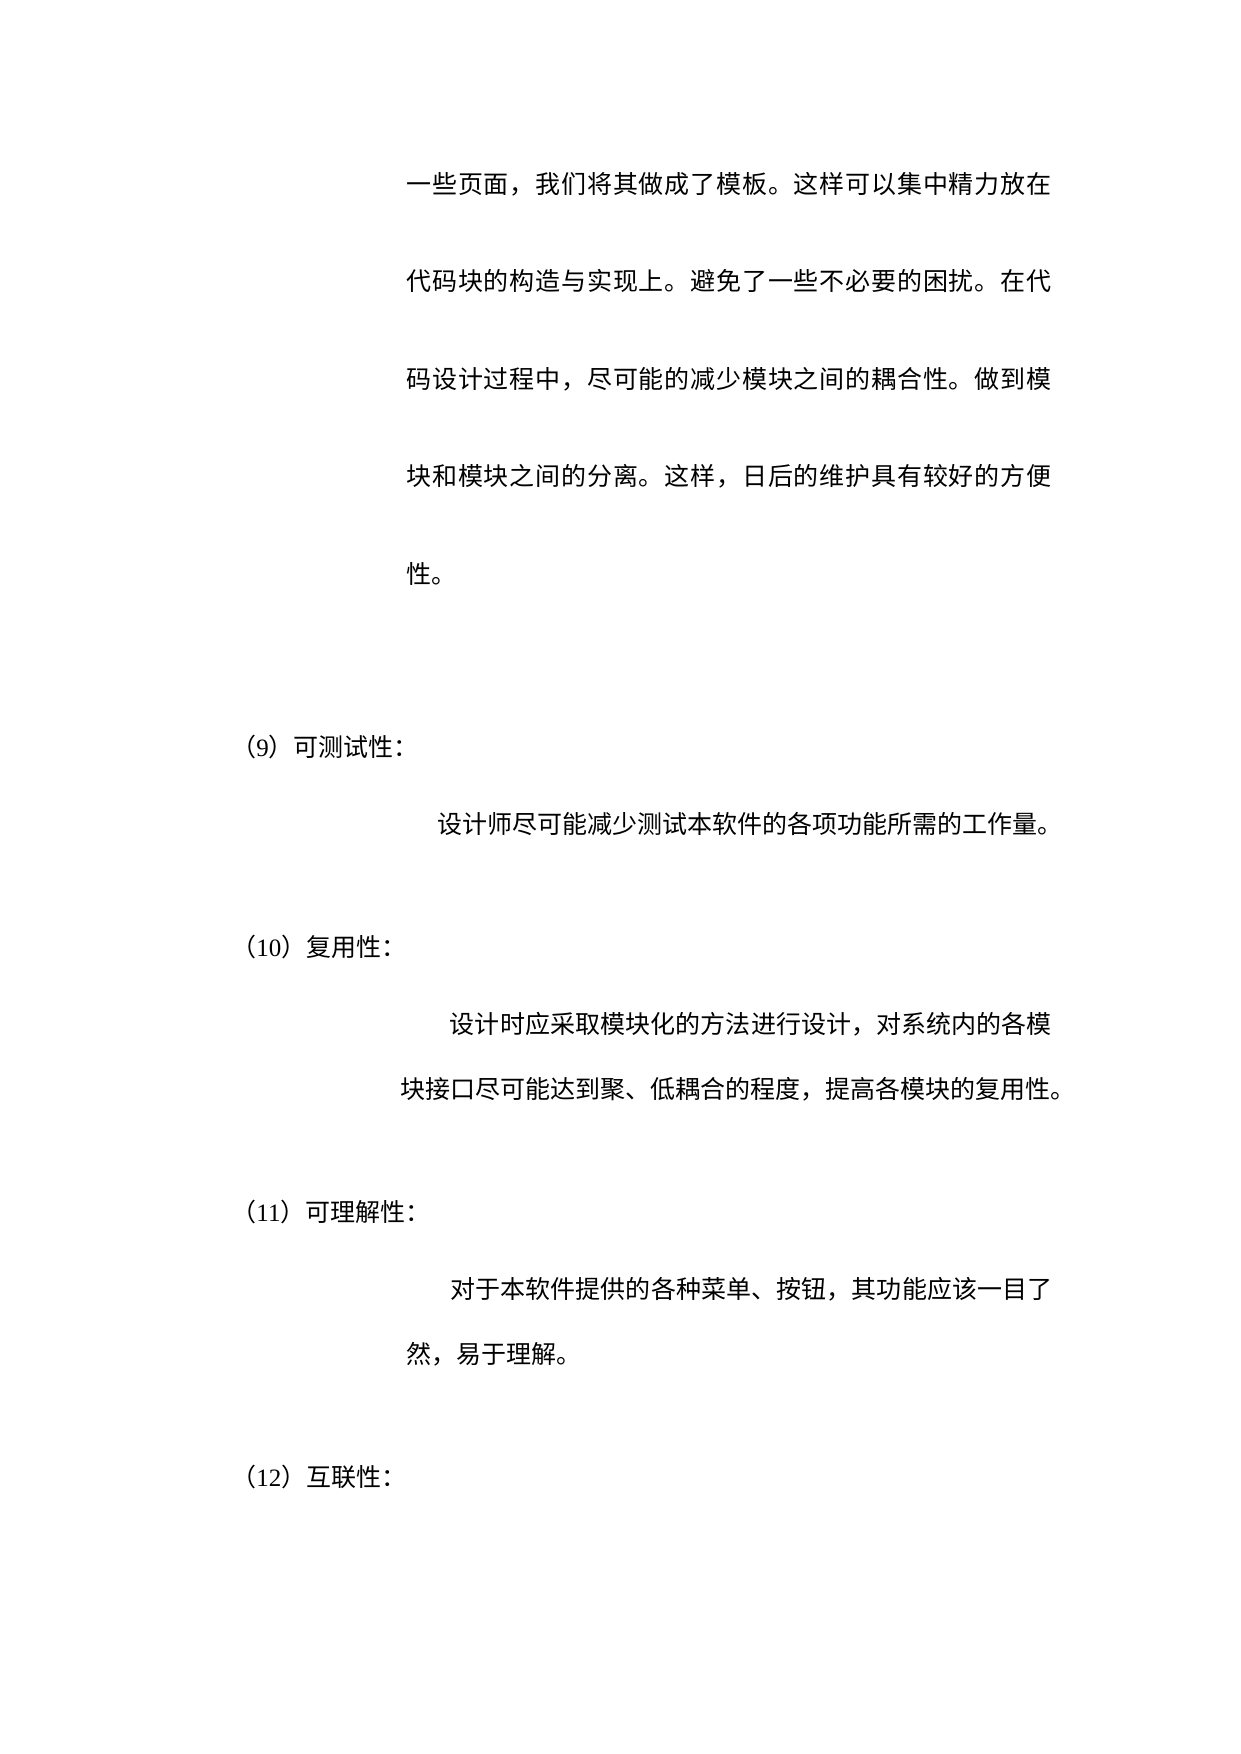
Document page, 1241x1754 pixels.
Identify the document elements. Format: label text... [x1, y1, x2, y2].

text 设计时应采取模块化的方法进行设计，对系统内的各模块接口尽可能达到聚、低耦合的程度，提高各模块的复用性。 [400, 991, 1053, 1121]
text 在设计app的时候，将每个模块都分别独立开来，对于一些页面，我们将其做成了模板。这样可以集中精力放在代码块的构造与实现上。避免了一些不必要的困扰。在代码设计过程中，尽可能的减少模块之间的耦合性。做到模块和模块之间的分离。这样，日后的维护具有较好的方便性。 [406, 150, 1053, 605]
text 设计师尽可能减少测试本软件的各项功能所需的工作量。 [362, 791, 1053, 856]
list 可测试性： [231, 713, 1053, 778]
list 互联性： [231, 1443, 1053, 1508]
text 对于本软件提供的各种菜单、按钮，其功能应该一目了然，易于理解。 [406, 1256, 1053, 1386]
list 可理解性： [231, 1178, 1053, 1243]
list 复用性： [231, 913, 1053, 978]
